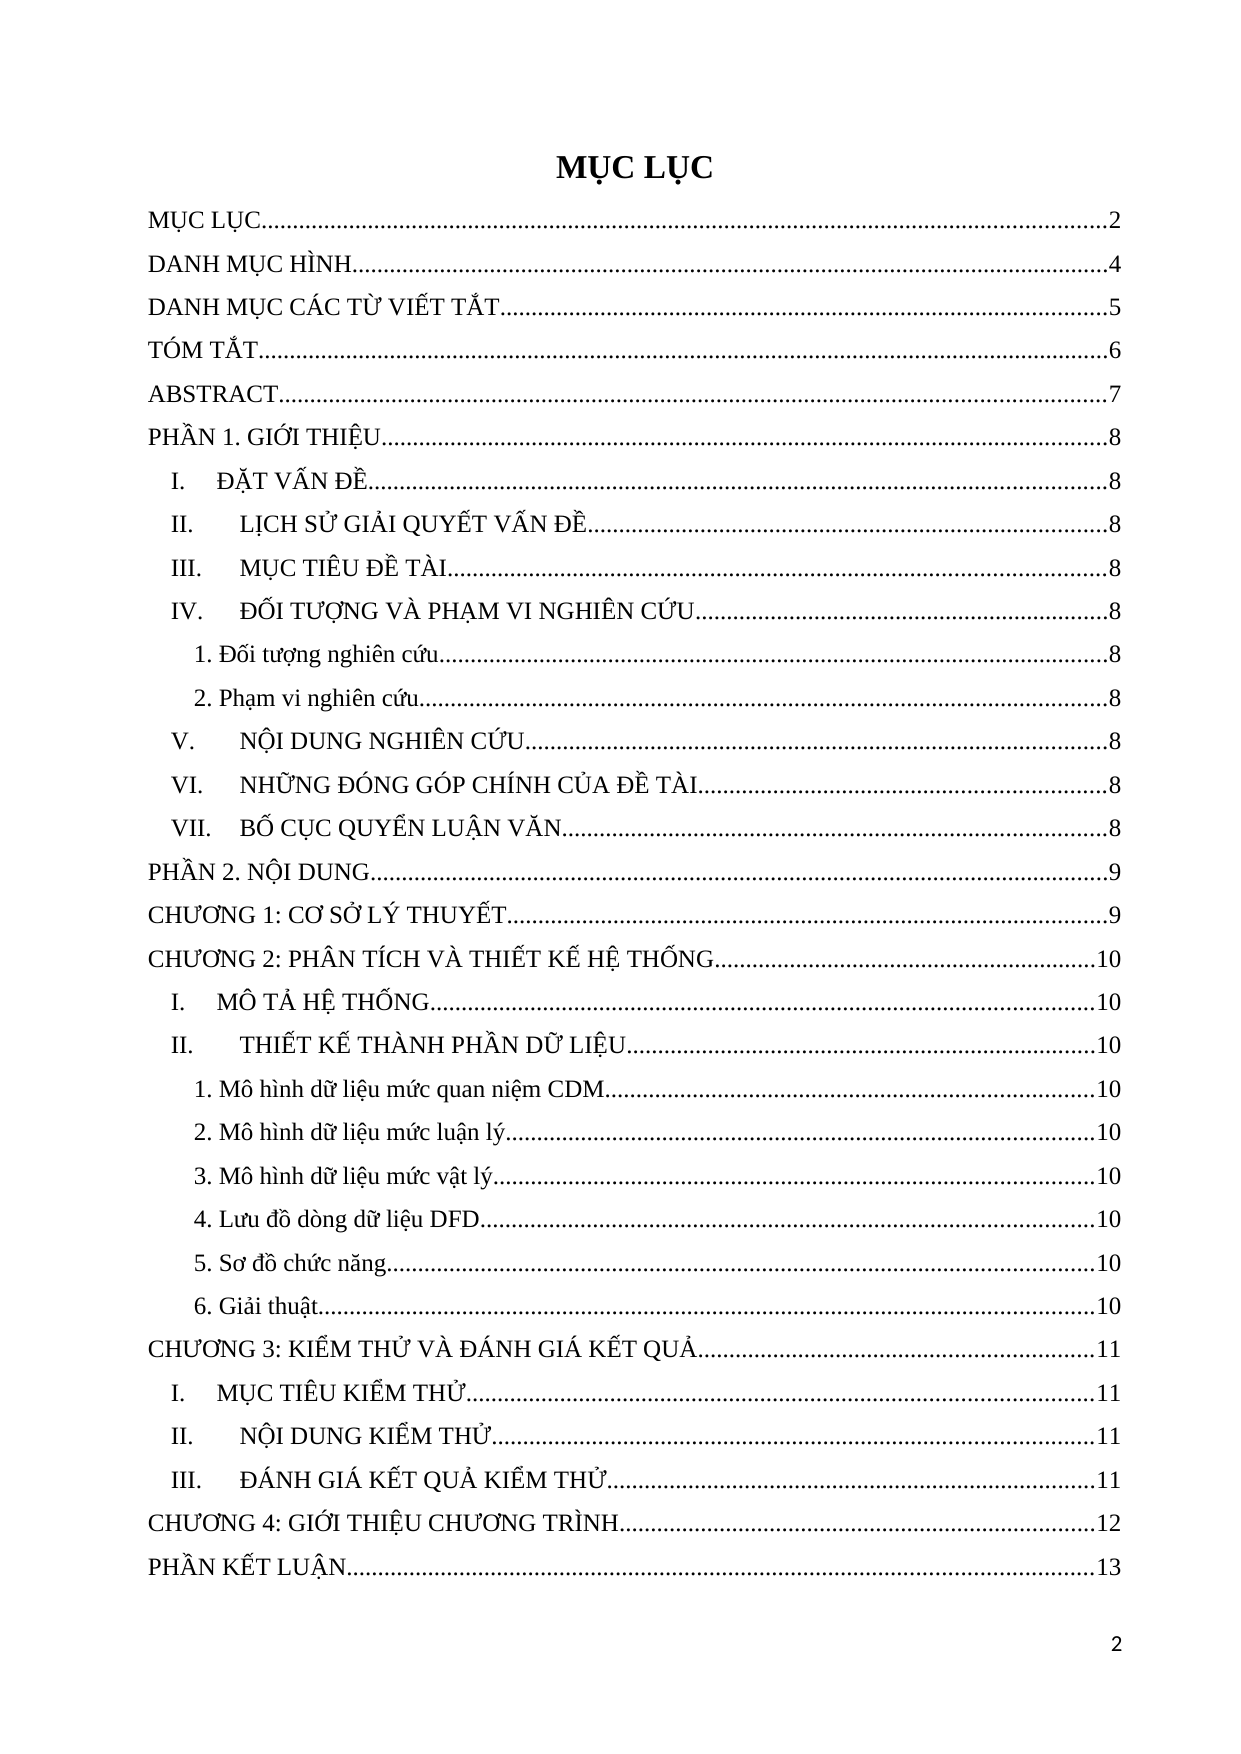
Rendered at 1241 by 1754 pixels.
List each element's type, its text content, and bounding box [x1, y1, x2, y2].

text 2. Mô hình dữ liệu mức luận lý 10 [193, 1117, 1122, 1146]
text III. MỤC TIÊU ĐỀ TÀI 8 [171, 553, 1122, 581]
text DANH MỤC HÌNH 4 [148, 249, 1122, 277]
text 1. Đối tượng nghiên cứu 8 [193, 639, 1122, 668]
text PHẦN KẾT LUẬN 13 [148, 1552, 1122, 1581]
text PHẦN 1. GIỚI THIỆU 8 [148, 422, 1122, 451]
text I. ĐẶT VẤN ĐỀ 8 [171, 466, 1122, 494]
text CHƯƠNG 2: PHÂN TÍCH VÀ THIẾT KẾ HỆ THỐNG 10 [148, 944, 1122, 972]
text 6. Giải thuật 10 [193, 1291, 1122, 1320]
subtitle MỤC LỤC [148, 148, 1122, 186]
text I. MÔ TẢ HỆ THỐNG 10 [171, 987, 1122, 1016]
text 4. Lưu đồ dòng dữ liệu DFD 10 [193, 1204, 1122, 1233]
text DANH MỤC CÁC TỪ VIẾT TẮT 5 [148, 292, 1122, 321]
text CHƯƠNG 1: CƠ SỞ LÝ THUYẾT 9 [148, 900, 1122, 929]
text III. ĐÁNH GIÁ KẾT QUẢ KIỂM THỬ 11 [171, 1465, 1122, 1494]
text II. LỊCH SỬ GIẢI QUYẾT VẤN ĐỀ 8 [171, 509, 1122, 538]
text II. THIẾT KẾ THÀNH PHẦN DỮ LIỆU 10 [171, 1031, 1122, 1059]
text TÓM TẮT 6 [148, 336, 1122, 364]
text 2. Phạm vi nghiên cứu 8 [193, 683, 1122, 712]
text CHƯƠNG 3: KIỂM THỬ VÀ ĐÁNH GIÁ KẾT QUẢ 11 [148, 1334, 1122, 1363]
text 5. Sơ đồ chức năng 10 [193, 1248, 1122, 1276]
text CHƯƠNG 4: GIỚI THIỆU CHƯƠNG TRÌNH 12 [148, 1508, 1122, 1537]
text 1. Mô hình dữ liệu mức quan niệm CDM 10 [193, 1074, 1122, 1103]
text VII. BỐ CỤC QUYỂN LUẬN VĂN 8 [171, 813, 1122, 842]
text I. MỤC TIÊU KIỂM THỬ 11 [171, 1378, 1122, 1407]
text II. NỘI DUNG KIỂM THỬ 11 [171, 1421, 1122, 1450]
text IV. ĐỐI TƯỢNG VÀ PHẠM VI NGHIÊN CỨU 8 [171, 596, 1122, 625]
text ABSTRACT 7 [148, 379, 1122, 408]
text MỤC LỤC 2 [148, 205, 1122, 234]
text 3. Mô hình dữ liệu mức vật lý 10 [193, 1161, 1122, 1189]
text V. NỘI DUNG NGHIÊN CỨU 8 [171, 726, 1122, 755]
text PHẦN 2. NỘI DUNG 9 [148, 857, 1122, 886]
text VI. NHỮNG ĐÓNG GÓP CHÍNH CỦA ĐỀ TÀI 8 [171, 770, 1122, 799]
